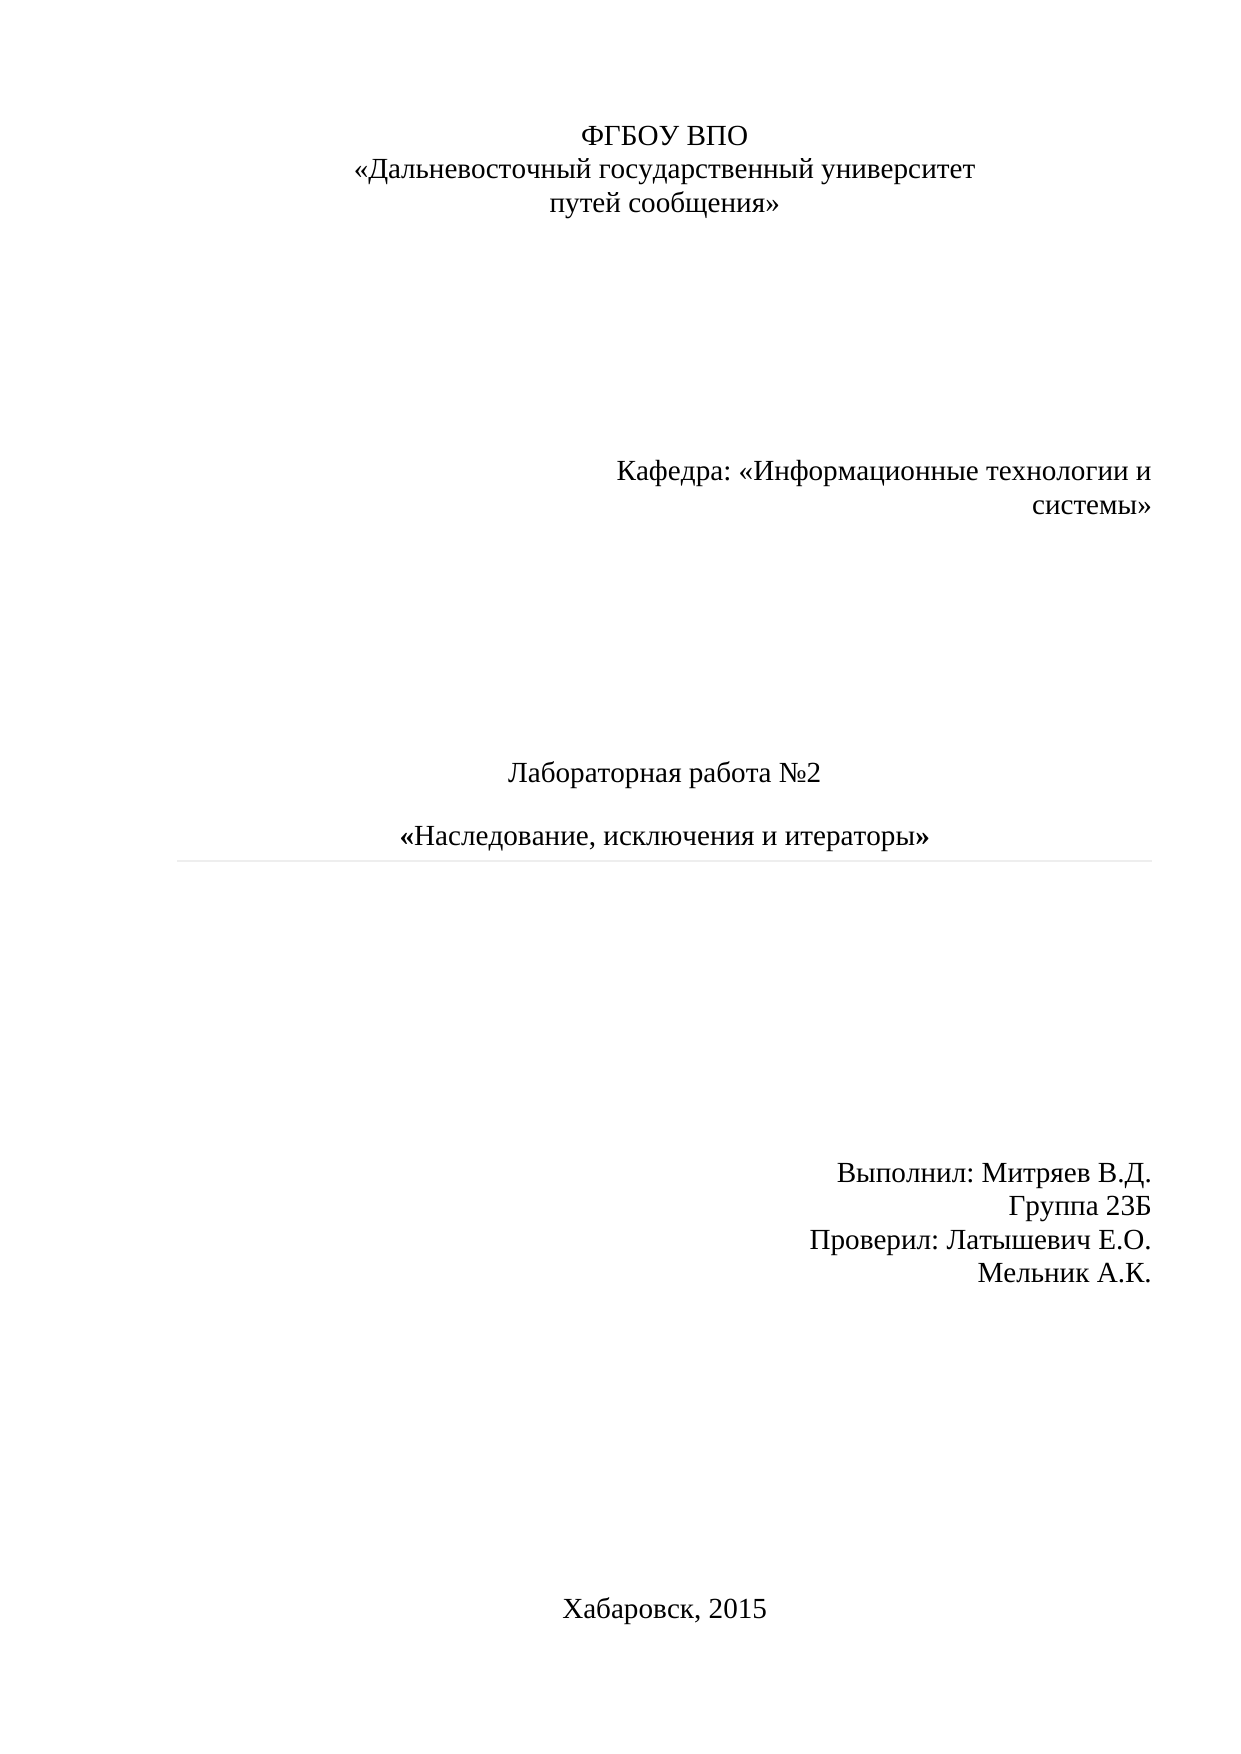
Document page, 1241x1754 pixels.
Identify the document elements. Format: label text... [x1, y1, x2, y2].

subtitle «Наследование, исключения и итераторы» [177, 818, 1152, 860]
text Лабораторная работа №2 [177, 755, 1152, 789]
text Кафедра: «Информационные технологии и [177, 453, 1152, 487]
text системы» [177, 487, 1152, 521]
text путей сообщения» [177, 185, 1152, 219]
text Хабаровск, 2015 [177, 1591, 1152, 1624]
text «Дальневосточный государственный университет [177, 152, 1152, 185]
text Мельник А.К. [753, 1256, 1152, 1289]
text Группа 23Б [177, 1188, 1152, 1222]
text Выполнил: Митряев В.Д. [177, 1155, 1152, 1188]
text ФГБОУ ВПО [177, 118, 1152, 152]
text Проверил: Латышевич Е.О. [753, 1222, 1152, 1256]
